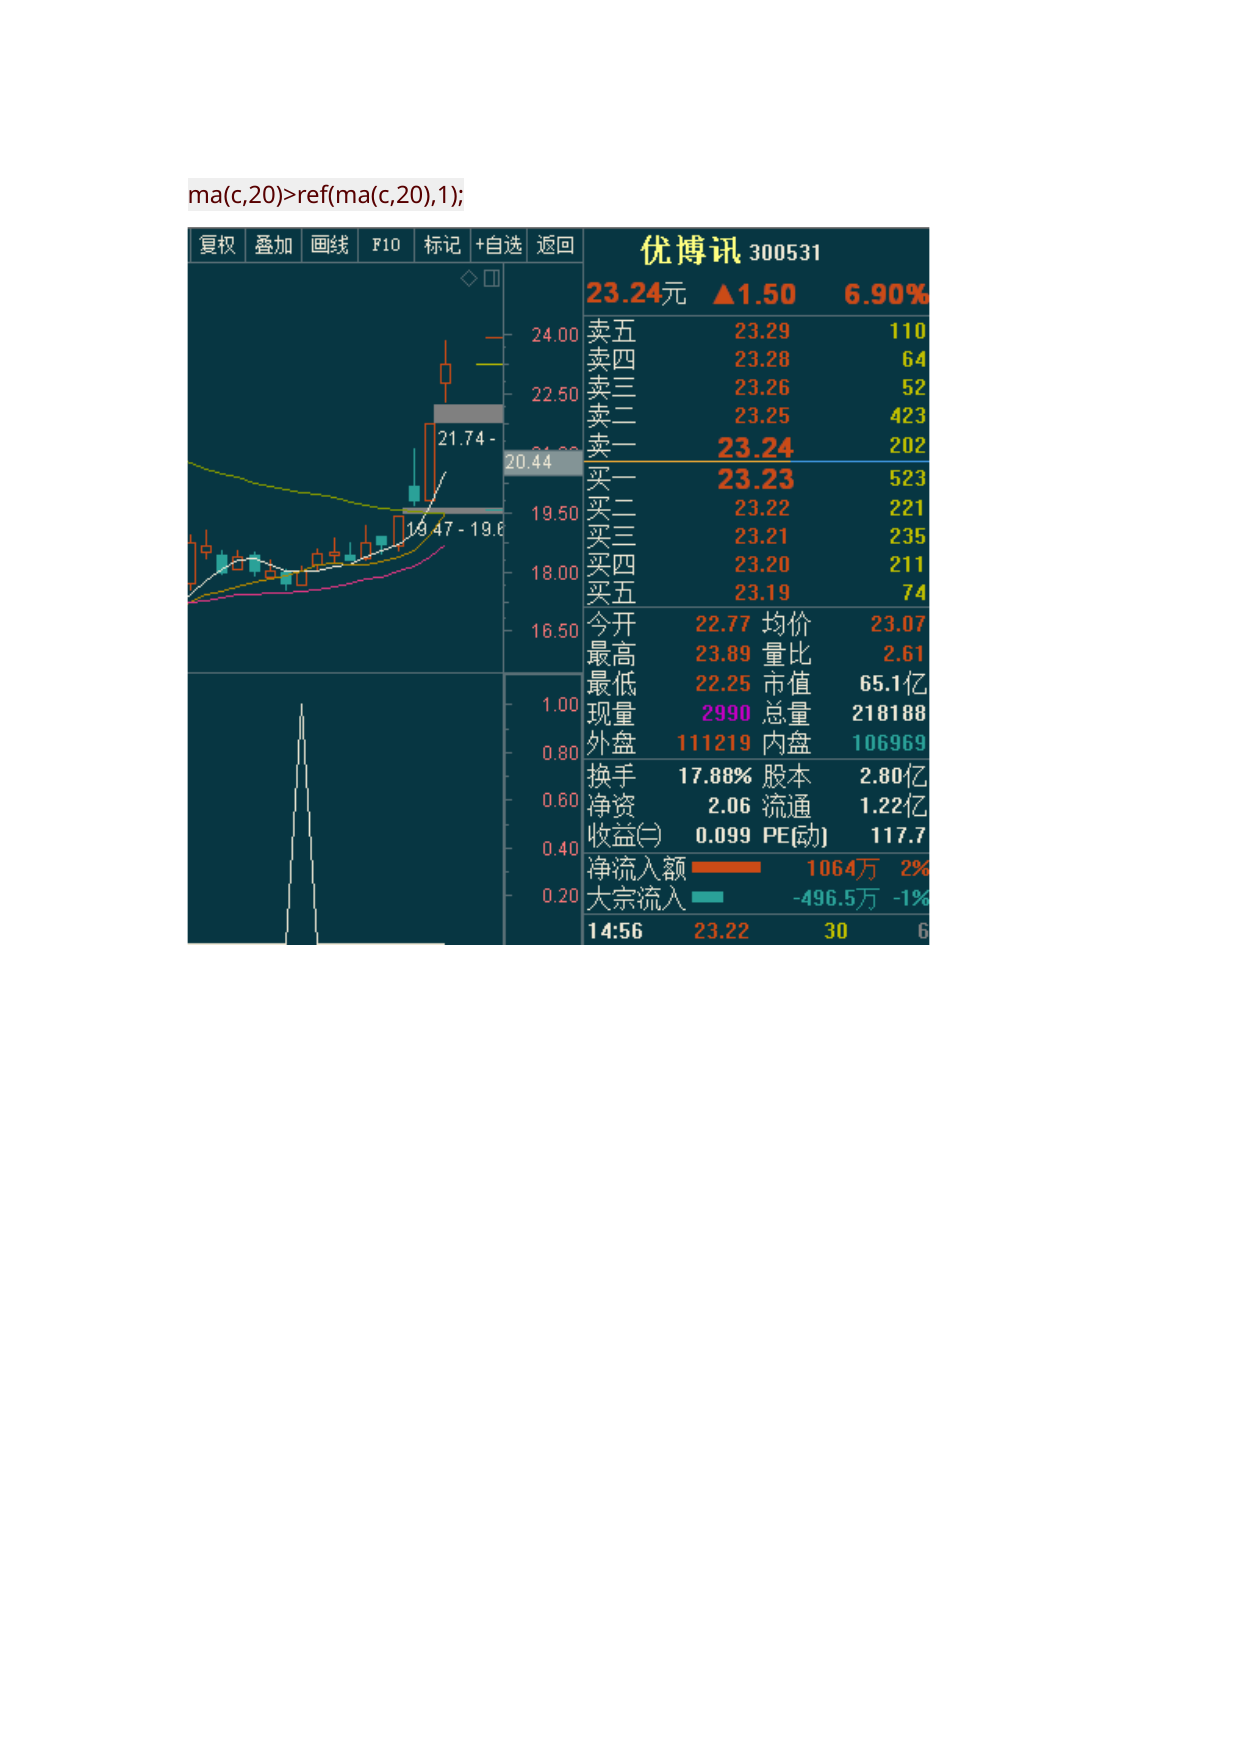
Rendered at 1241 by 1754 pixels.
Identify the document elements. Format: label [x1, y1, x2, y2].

text [187, 162, 1053, 227]
picture [187, 227, 930, 945]
